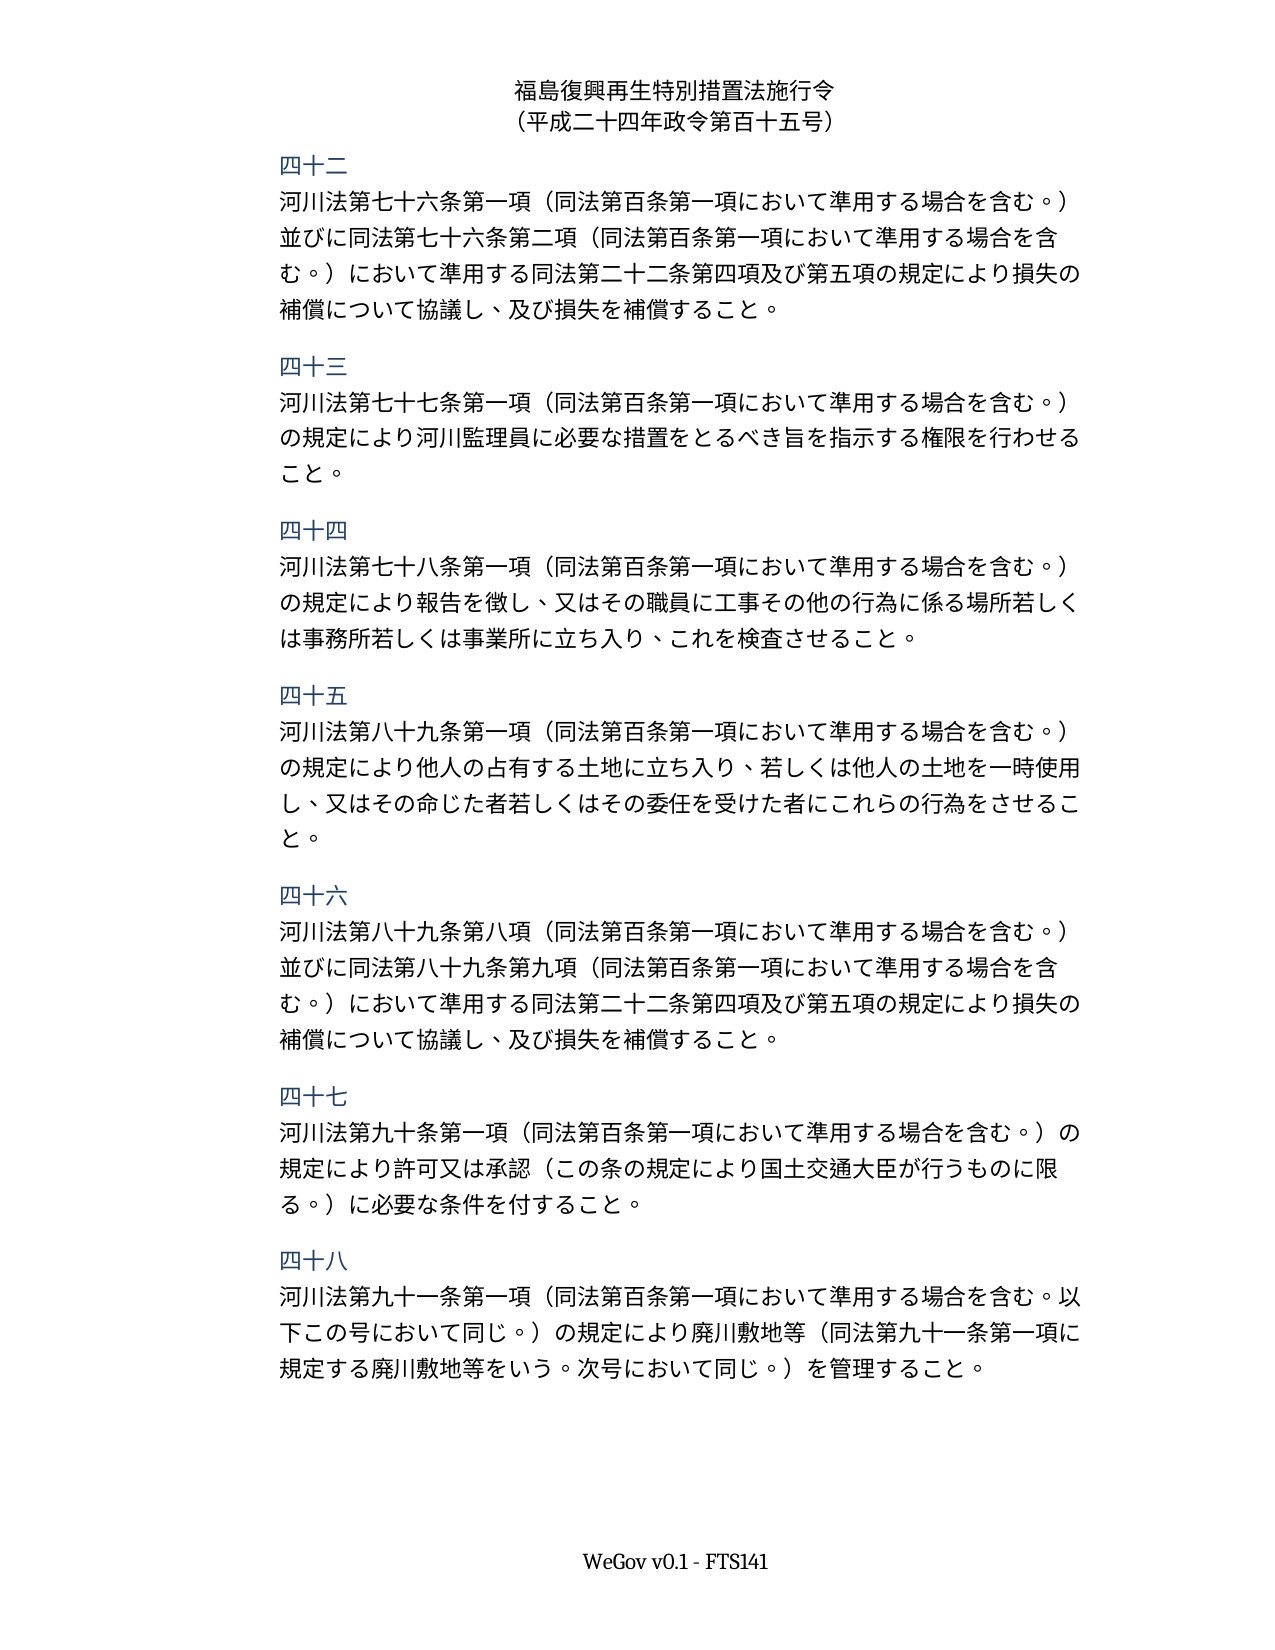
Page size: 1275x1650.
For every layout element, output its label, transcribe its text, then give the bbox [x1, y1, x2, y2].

text 河川法第七十六条第一項（同法第百条第一項において準用する場合を含む。）並びに同法第七十六条第二項（同法第百条第一項において準用する場合を含む。）において準用する同法第二十二条第四項及び第五項の規定により損失の補償について協議し、及び損失を補償すること。 [279, 186, 1087, 325]
subtitle 四十四 [279, 515, 1087, 546]
subtitle 四十三 [279, 351, 1087, 382]
text 河川法第九十条第一項（同法第百条第一項において準用する場合を含む。）の規定により許可又は承認（この条の規定により国土交通大臣が行うものに限る。）に必要な条件を付すること。 [279, 1117, 1087, 1220]
text 河川法第七十七条第一項（同法第百条第一項において準用する場合を含む。）の規定により河川監理員に必要な措置をとるべき旨を指示する権限を行わせること。 [279, 386, 1087, 489]
subtitle 四十八 [279, 1245, 1087, 1277]
subtitle 四十七 [279, 1081, 1087, 1112]
text 河川法第八十九条第一項（同法第百条第一項において準用する場合を含む。）の規定により他人の占有する土地に立ち入り、若しくは他人の土地を一時使用し、又はその命じた者若しくはその委任を受けた者にこれらの行為をさせること。 [279, 716, 1087, 855]
subtitle 四十六 [279, 880, 1087, 911]
subtitle 四十二 [279, 150, 1087, 181]
text 河川法第九十一条第一項（同法第百条第一項において準用する場合を含む。以下この号において同じ。）の規定により廃川敷地等（同法第九十一条第一項に規定する廃川敷地等をいう。次号において同じ。）を管理すること。 [279, 1281, 1087, 1384]
text 河川法第七十八条第一項（同法第百条第一項において準用する場合を含む。）の規定により報告を徴し、又はその職員に工事その他の行為に係る場所若しくは事務所若しくは事業所に立ち入り、これを検査させること。 [279, 551, 1087, 654]
subtitle 四十五 [279, 680, 1087, 711]
text 河川法第八十九条第八項（同法第百条第一項において準用する場合を含む。）並びに同法第八十九条第九項（同法第百条第一項において準用する場合を含む。）において準用する同法第二十二条第四項及び第五項の規定により損失の補償について協議し、及び損失を補償すること。 [279, 916, 1087, 1055]
